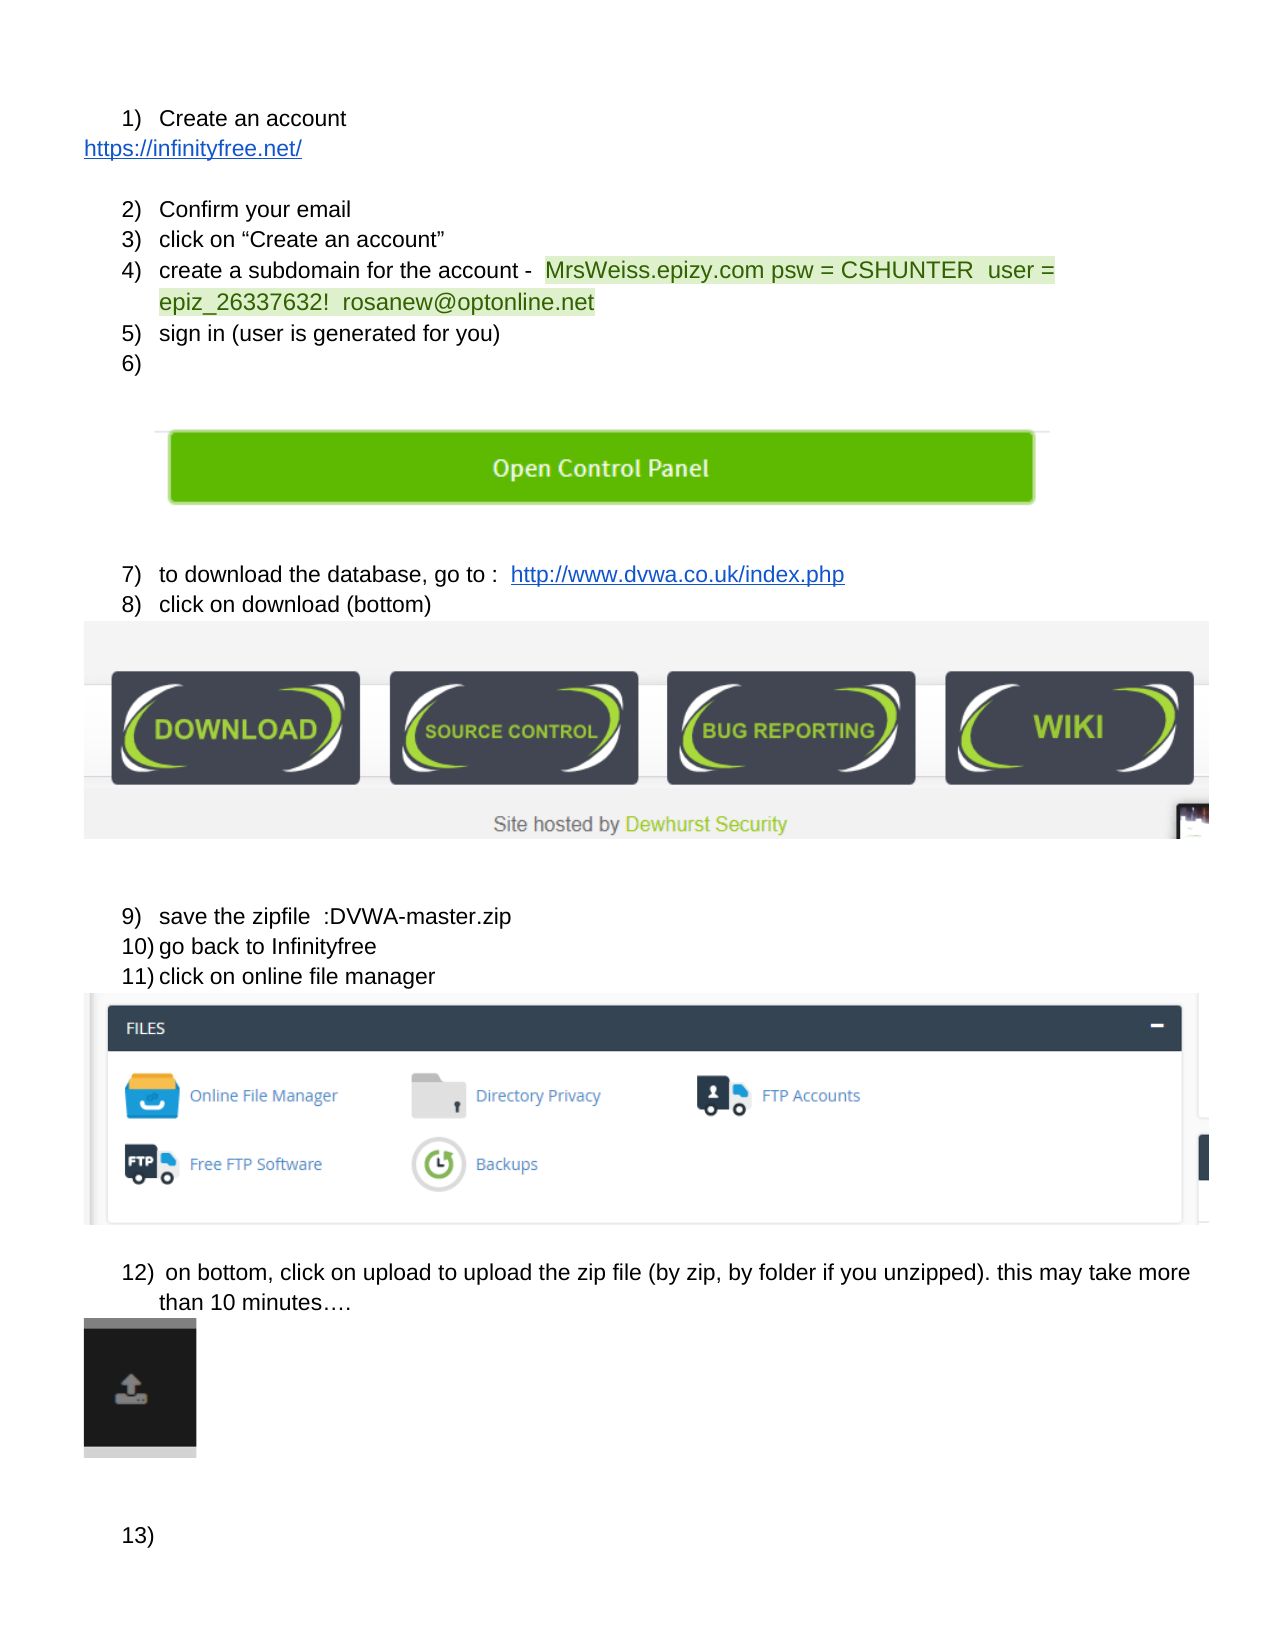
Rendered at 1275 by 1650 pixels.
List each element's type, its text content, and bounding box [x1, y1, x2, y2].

list Confirm your email [121, 196, 1209, 222]
list on bottom, click on upload to upload the zip file (by zip, by folder if you unzipped). this may take more than 10 minutes…. [121, 1258, 1209, 1315]
list save the zipfile :DVWA-master.zip [121, 903, 1209, 929]
list sign in (user is generated for you) [121, 319, 1209, 346]
list click on online file manager [121, 963, 1209, 989]
list to download the database, go to : http://www.dvwa.co.uk/index.php [121, 561, 1209, 588]
list click on “Create an account” [121, 226, 1209, 252]
list Create an account [121, 105, 1209, 132]
picture [83, 993, 1209, 1225]
picture [83, 1318, 197, 1458]
picture [83, 621, 1209, 839]
picture [154, 403, 1050, 532]
list click on download (bottom) [121, 591, 1209, 618]
text https://infinityfree.net/ [84, 135, 1209, 162]
list create a subdomain for the account - MrsWeiss.epizy.com psw = CSHUNTER user = epiz_26337632! rosanew@optonline.net [121, 256, 1209, 316]
list go back to Infinityfree [121, 933, 1209, 959]
